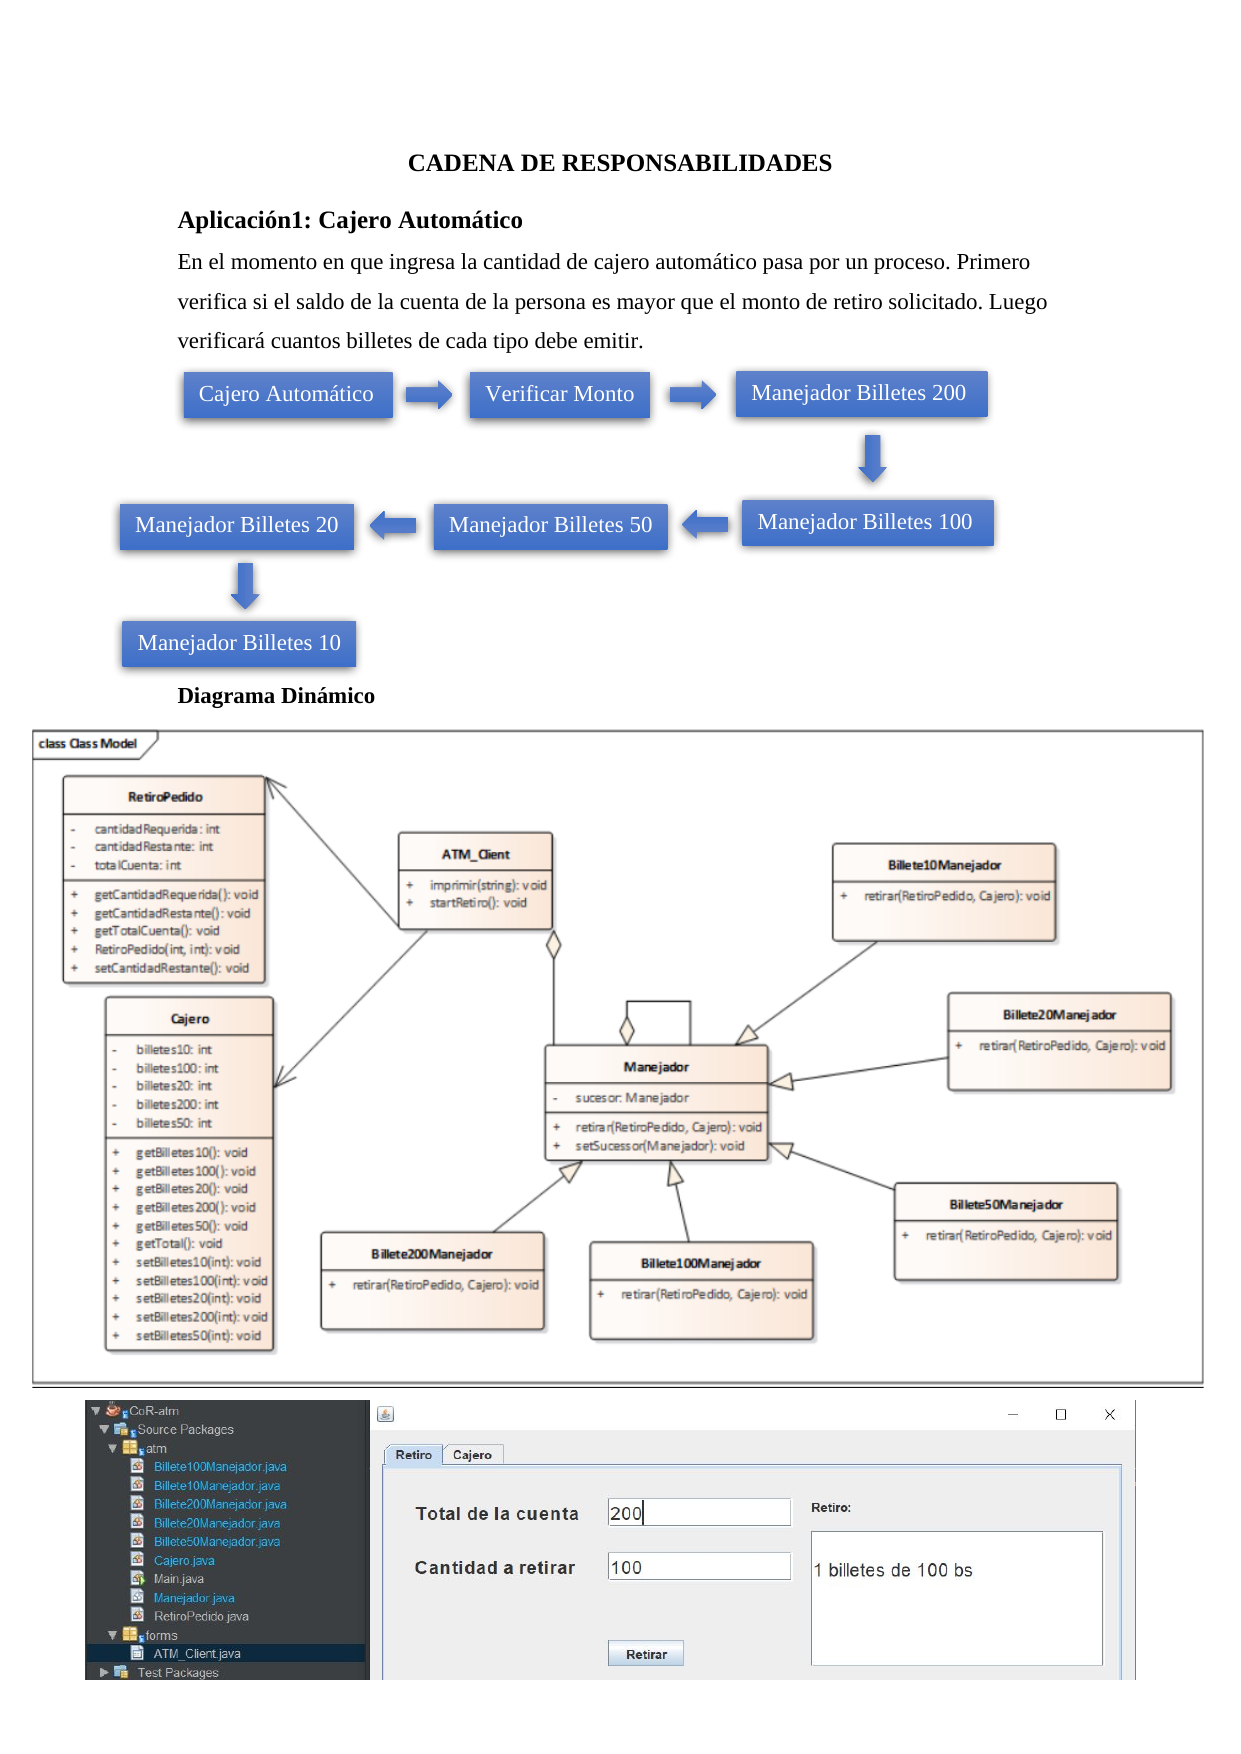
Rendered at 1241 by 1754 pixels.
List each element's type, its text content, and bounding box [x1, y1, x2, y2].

subtitle CADENA DE RESPONSABILIDADES [177, 148, 1063, 176]
text Diagrama Dinámico [177, 682, 1063, 709]
text En el momento en que ingresa la cantidad de cajero automático pasa por un proceso. Primero verifica si el saldo de la cuenta de la persona es mayor que el monto de retiro solicitado. Luego verificará cuantos billetes de cada tipo debe emitir. [177, 248, 1063, 353]
picture [32, 728, 1204, 1388]
subtitle Aplicación1: Cajero Automático [177, 205, 1063, 234]
picture [85, 1400, 1136, 1680]
